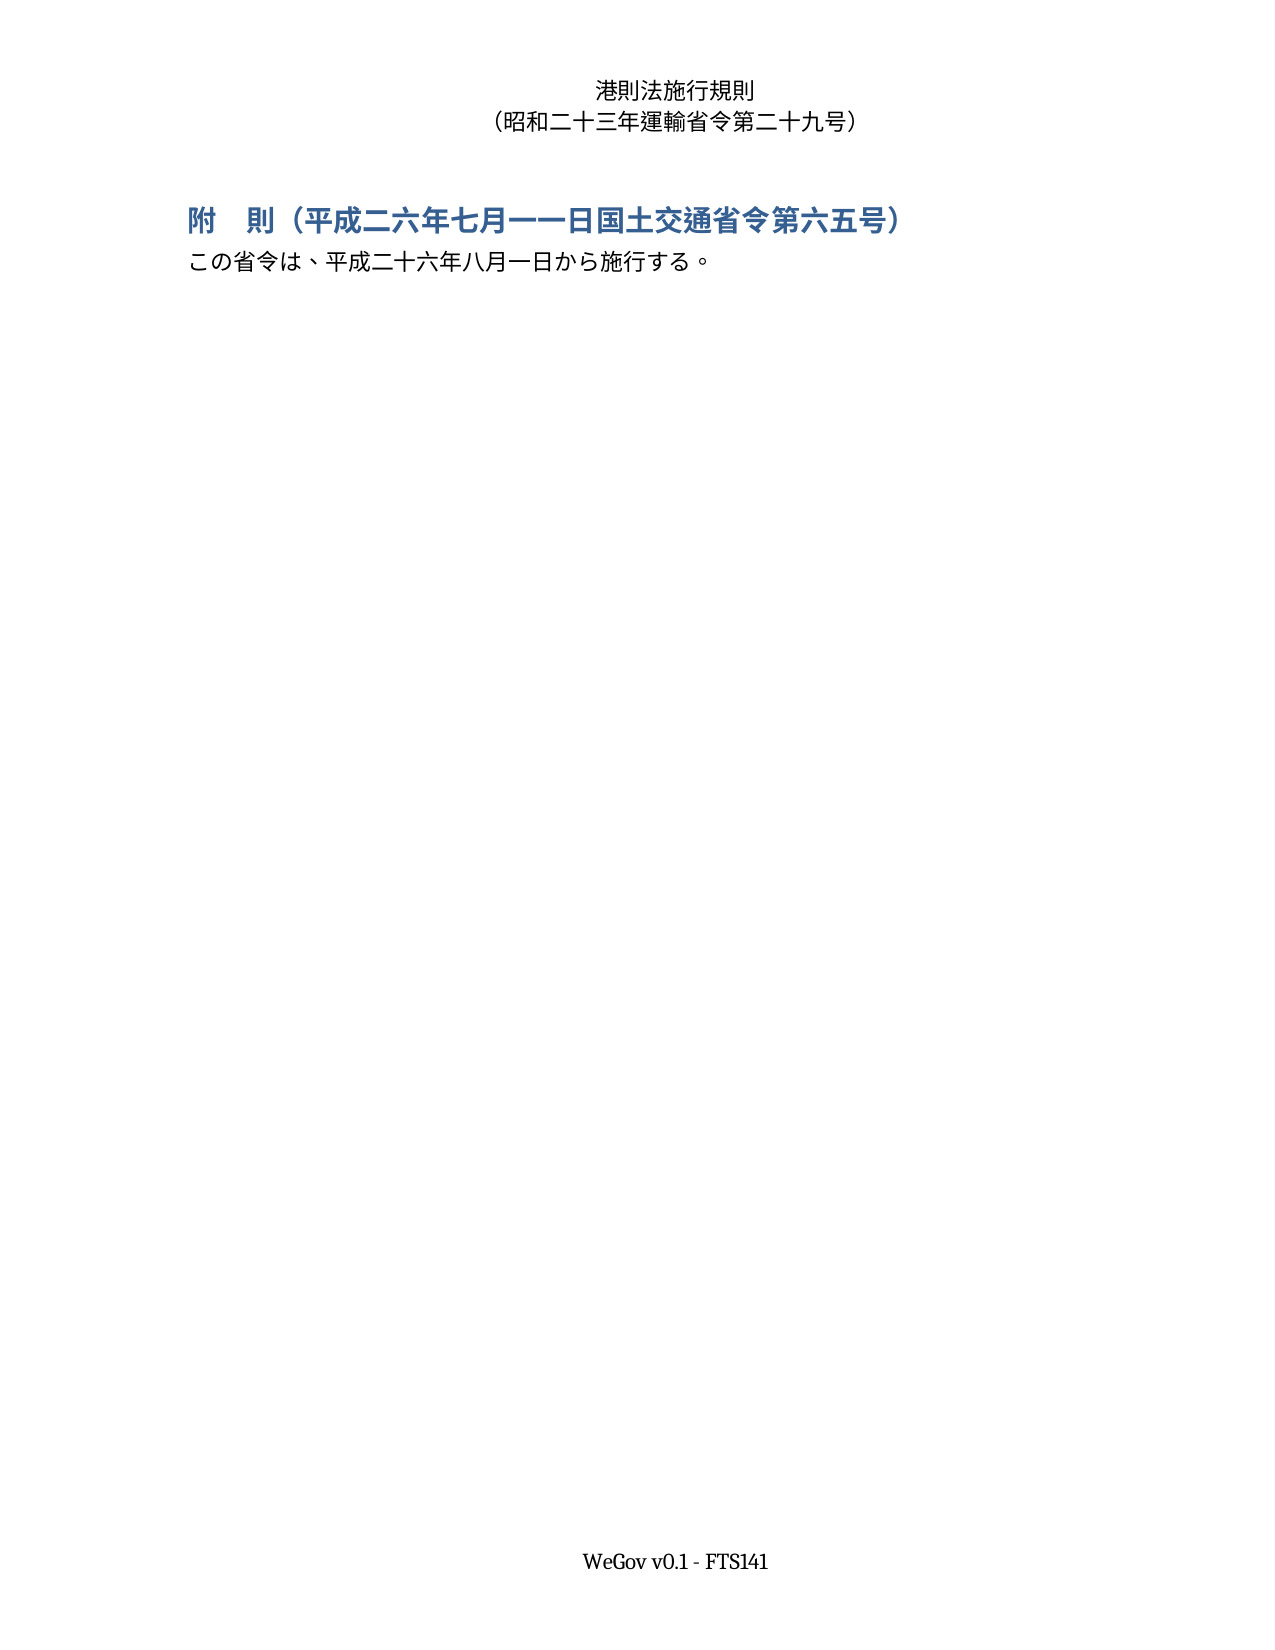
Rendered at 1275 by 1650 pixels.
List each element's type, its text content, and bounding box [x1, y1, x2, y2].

subtitle 附 則（平成二六年七月一一日国土交通省令第六五号） [187, 200, 1087, 240]
text この省令は、平成二十六年八月一日から施行する。 [187, 246, 1087, 277]
